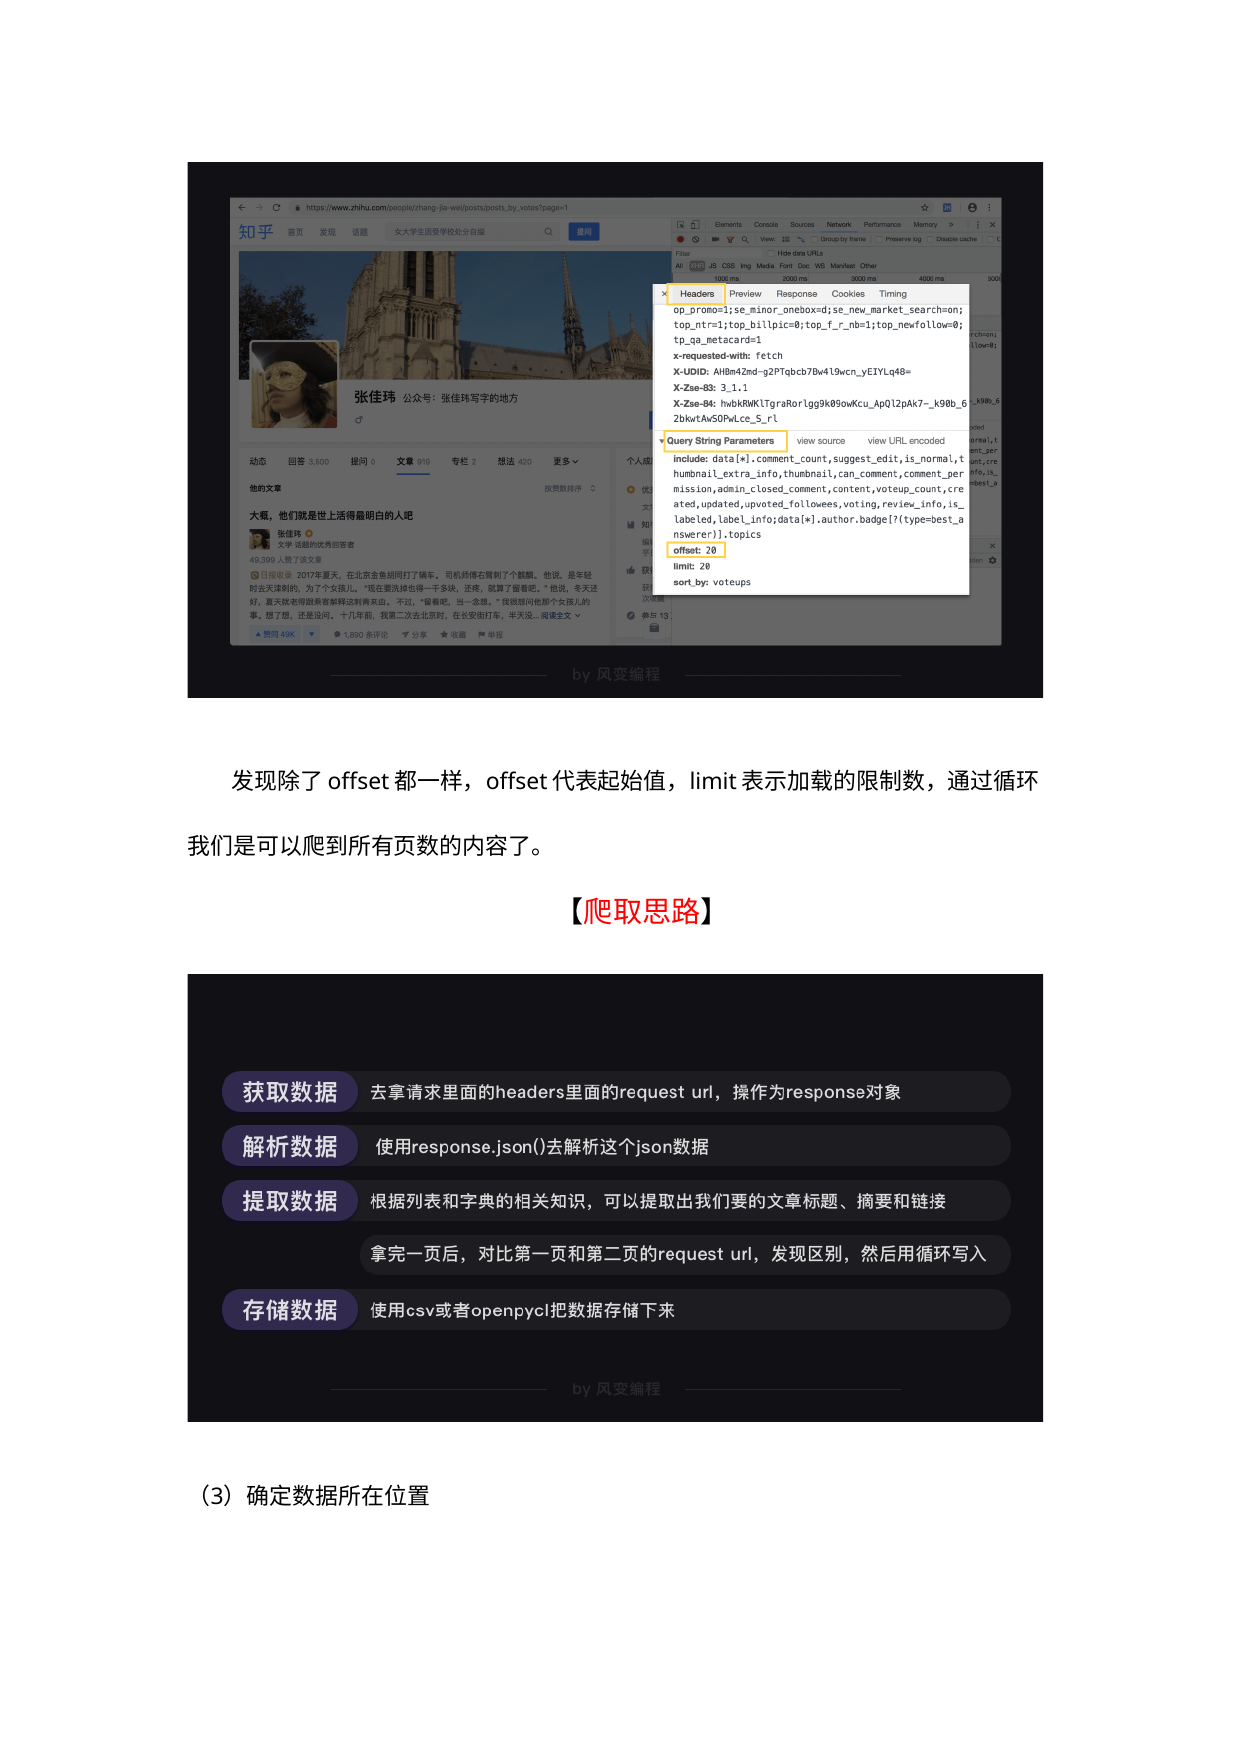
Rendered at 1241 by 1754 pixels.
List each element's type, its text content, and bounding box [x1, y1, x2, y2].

text （3）确定数据所在位置 [187, 1462, 1053, 1527]
text 发现除了offset都一样，offset代表起始值，limit表示加载的限制数，通过循环我们是可以爬到所有页数的内容了。 [187, 747, 1053, 877]
text 【爬取思路】 [187, 877, 1053, 942]
picture [187, 974, 1044, 1422]
picture [187, 162, 1044, 698]
